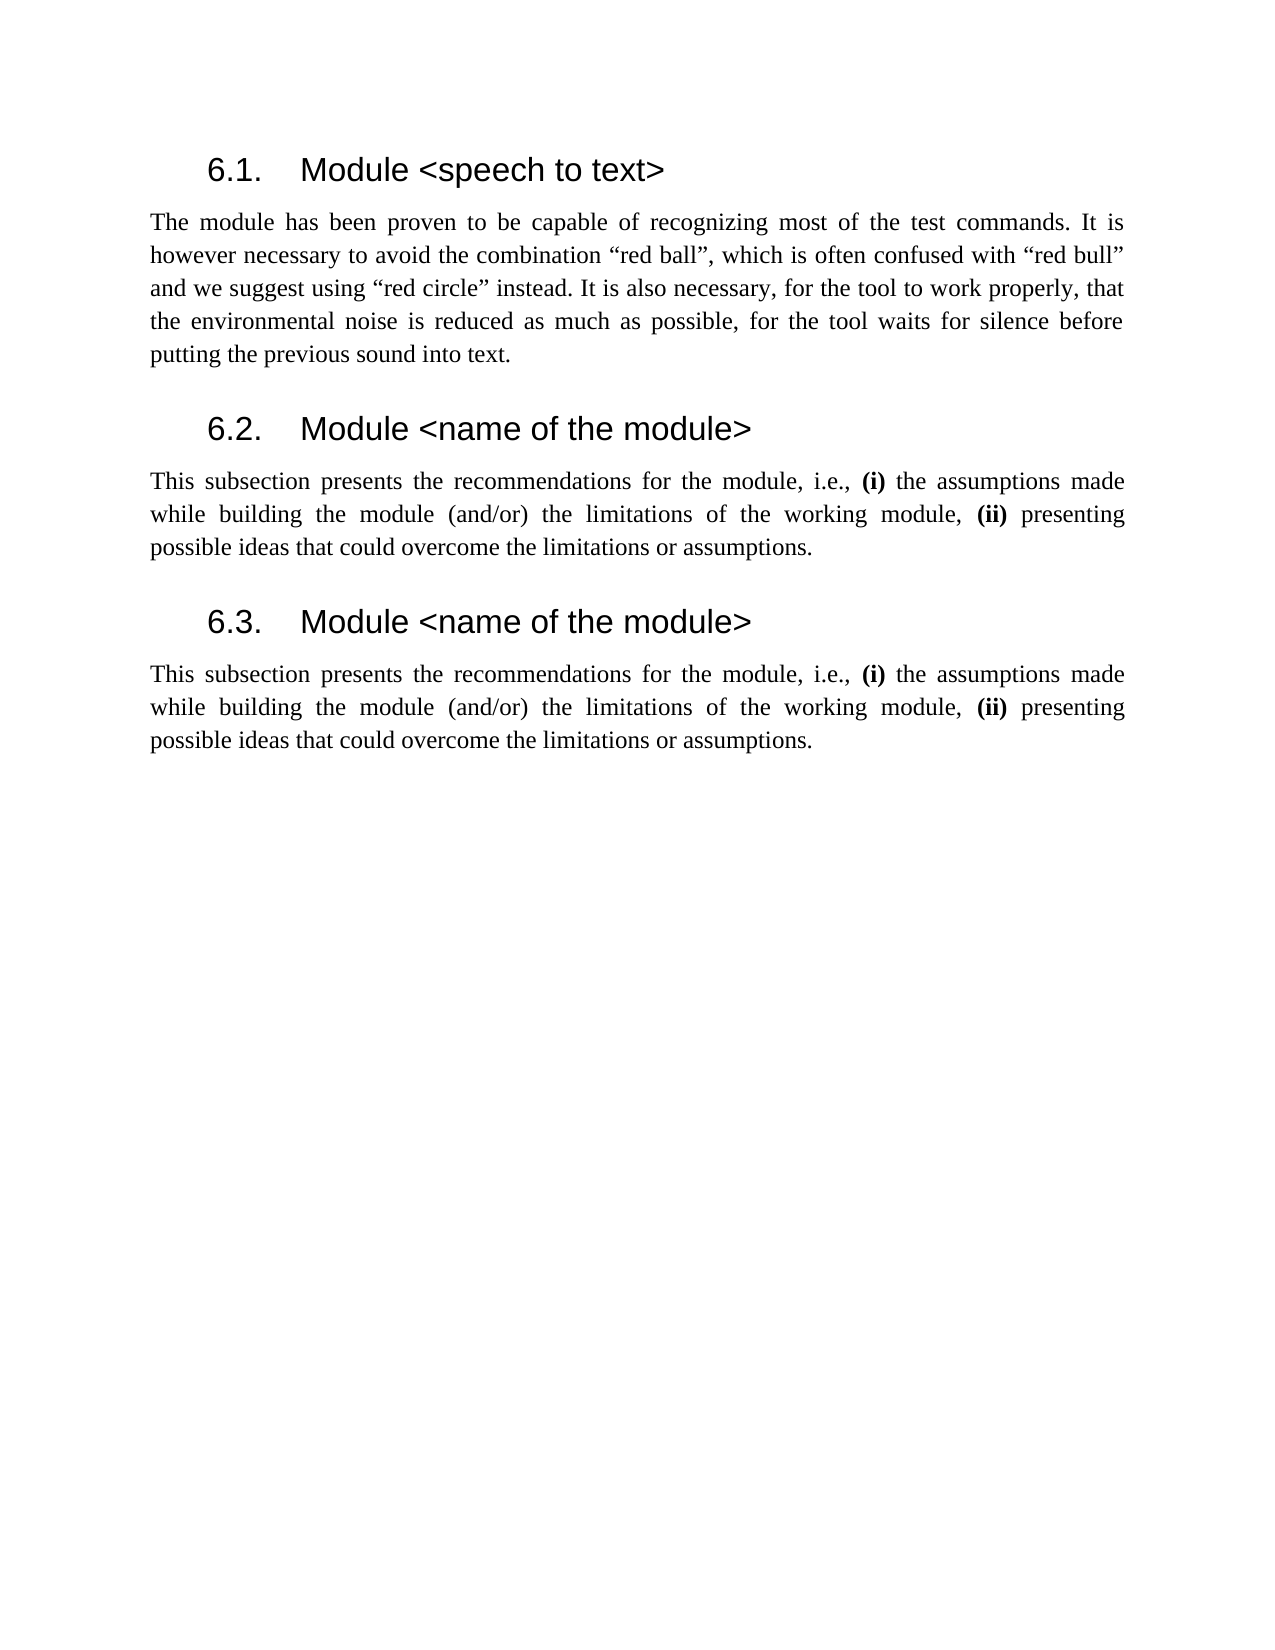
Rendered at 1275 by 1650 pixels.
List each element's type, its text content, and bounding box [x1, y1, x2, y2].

subtitle Module <speech to text> [262, 150, 1125, 188]
text The module has been proven to be capable of recognizing most of the test commands. It is however necessary to avoid the combination “red ball”, which is often confused with “red bull” and we suggest using “red circle” instead. It is also necessary, for the tool to work properly, that the environmental noise is reduced as much as possible, for the tool waits for silence before putting the previous sound into text. [150, 207, 1125, 367]
subtitle Module <name of the module> [262, 602, 1125, 641]
subtitle Module <name of the module> [262, 409, 1125, 448]
